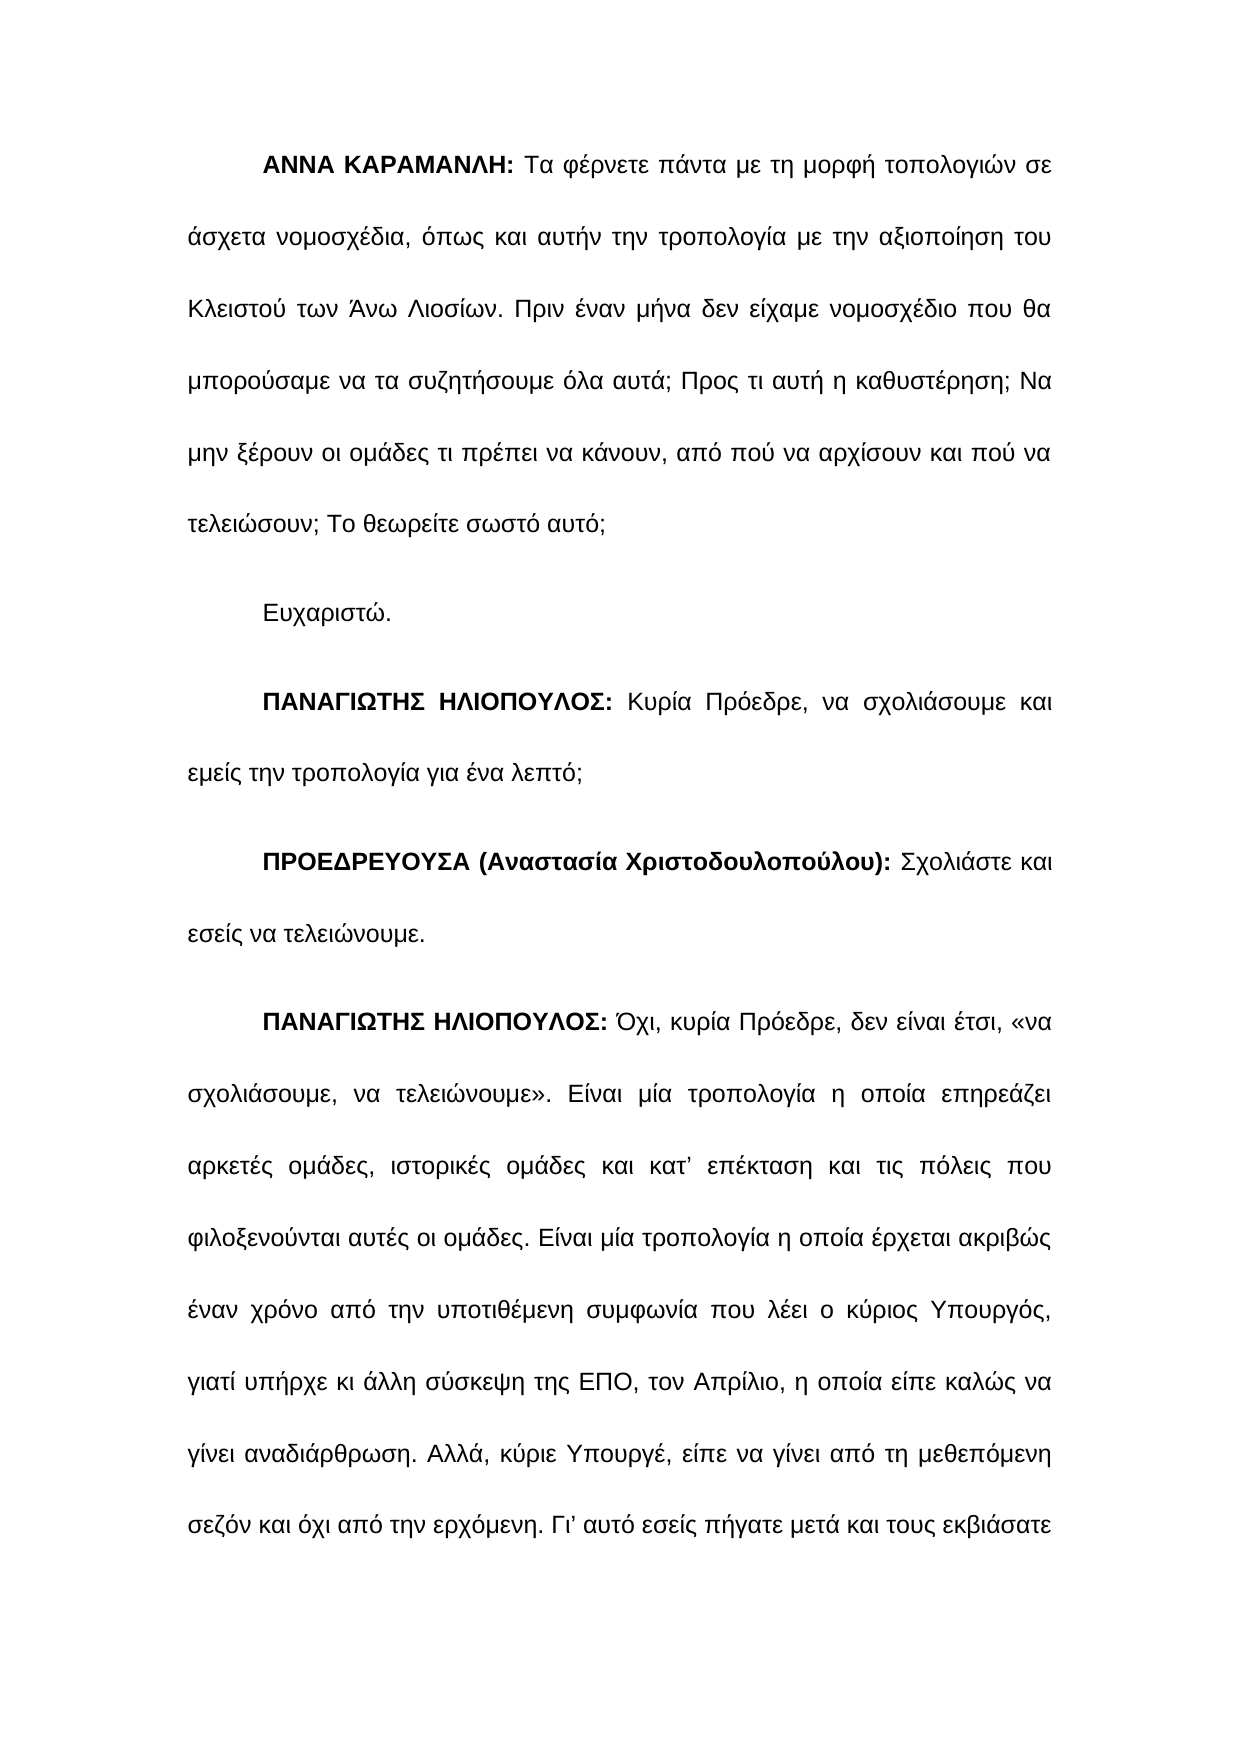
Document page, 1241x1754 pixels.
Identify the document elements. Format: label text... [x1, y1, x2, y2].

text ΠΡΟΕΔΡΕΥΟΥΣΑ (Αναστασία Χριστοδουλοπούλου): Σχολιάστε και εσείς να τελειώνουμε. [187, 847, 1053, 947]
text ΑΝΝΑ ΚΑΡΑΜΑΝΛΗ: Τα φέρνετε πάντα με τη μορφή τοπολογιών σε άσχετα νομοσχέδια, όπως και αυτήν την τροπολογία με την αξιοποίηση του Κλειστού των Άνω Λιοσίων. Πριν έναν μήνα δεν είχαμε νομοσχέδιο που θα μπορούσαμε να τα συζητήσουμε όλα αυτά; Προς τι αυτή η καθυστέρηση; Να μην ξέρουν οι ομάδες τι πρέπει να κάνουν, από πού να αρχίσουν και πού να τελειώσουν; Το θεωρείτε σωστό αυτό; [187, 150, 1053, 538]
text ΠΑΝΑΓΙΩΤΗΣ ΗΛΙΟΠΟΥΛΟΣ: Κυρία Πρόεδρε, να σχολιάσουμε και εμείς την τροπολογία για ένα λεπτό; [187, 686, 1053, 787]
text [187, 1007, 1053, 1539]
text Ευχαριστώ. [187, 598, 1053, 627]
